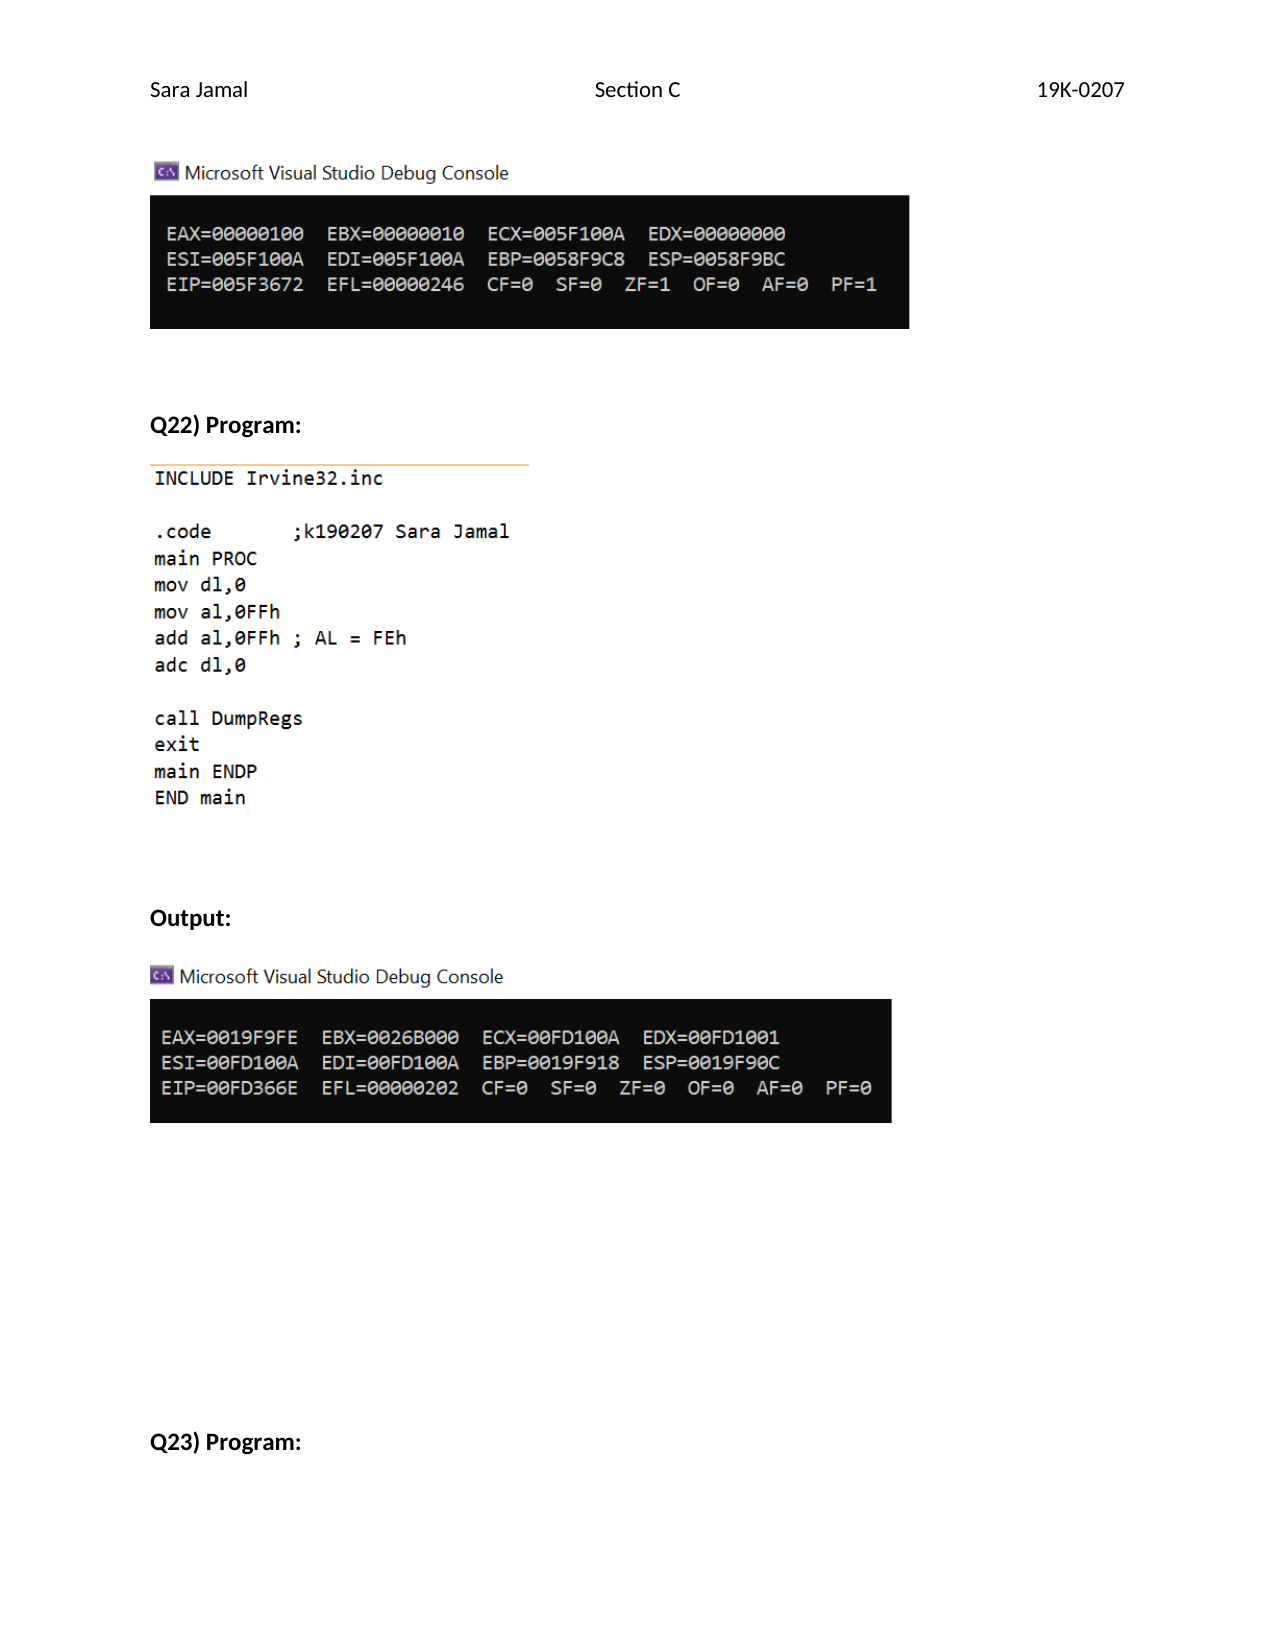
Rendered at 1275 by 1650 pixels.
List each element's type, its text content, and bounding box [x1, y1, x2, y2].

picture [150, 464, 530, 821]
picture [150, 957, 892, 1123]
text Q22) Program: [150, 409, 1125, 439]
picture [150, 150, 910, 329]
text Q23) Program: [150, 1426, 1125, 1457]
text Output: [150, 902, 1125, 932]
